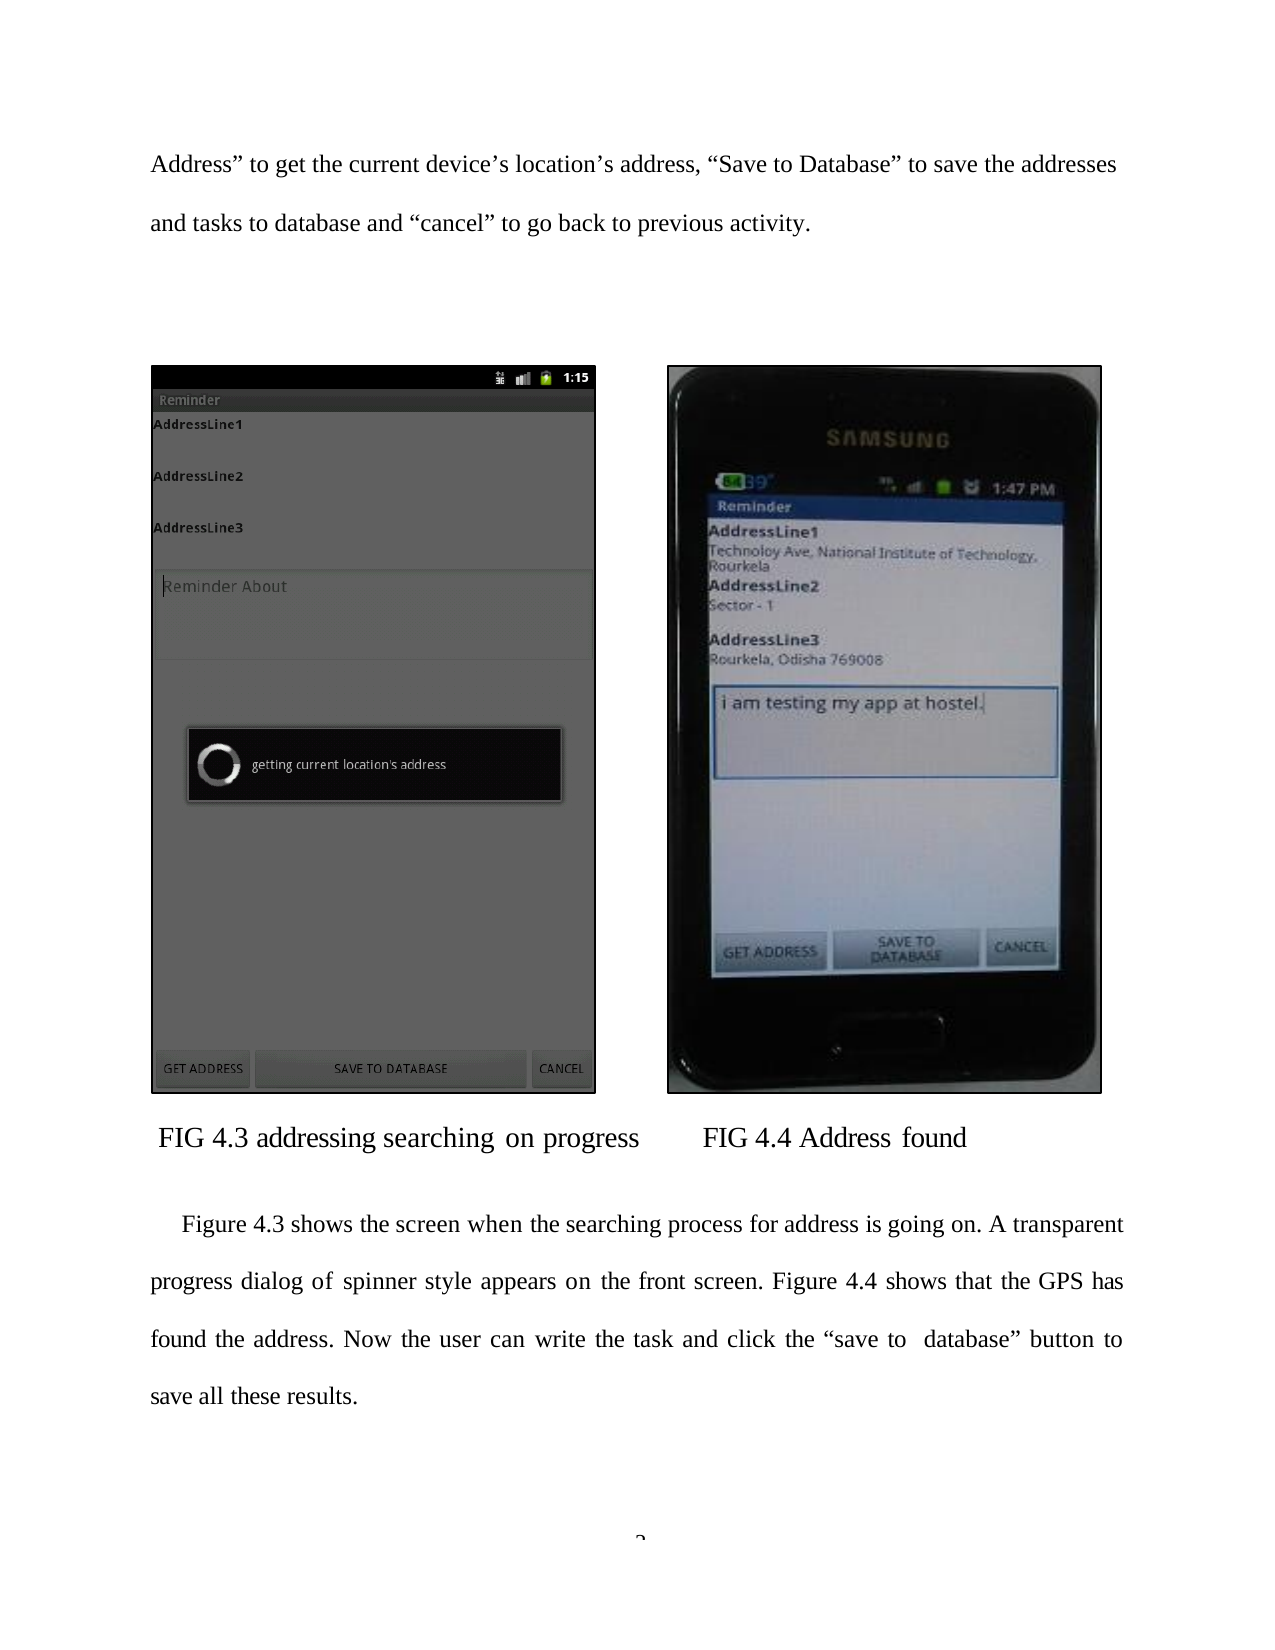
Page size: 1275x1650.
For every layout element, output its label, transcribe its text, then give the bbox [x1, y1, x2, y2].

subtitle FIG 4.3 addressing searching on progress FIG 4.4 Address found [158, 1121, 1173, 1154]
text Figure 4.3 shows the screen when the searching process for address is going on. A transparent progress dialog of spinner style appears on the front screen. Figure 4.4 shows that the GPS has found the address. Now the user can write the task and click the “save to database” button to save all these results. [150, 1209, 1124, 1410]
text Address” to get the current device’s location’s address, “Save to Database” to save the addresses and tasks to database and “cancel” to go back to previous activity. [150, 149, 1129, 237]
picture [153, 367, 594, 1092]
picture [669, 367, 1100, 1092]
